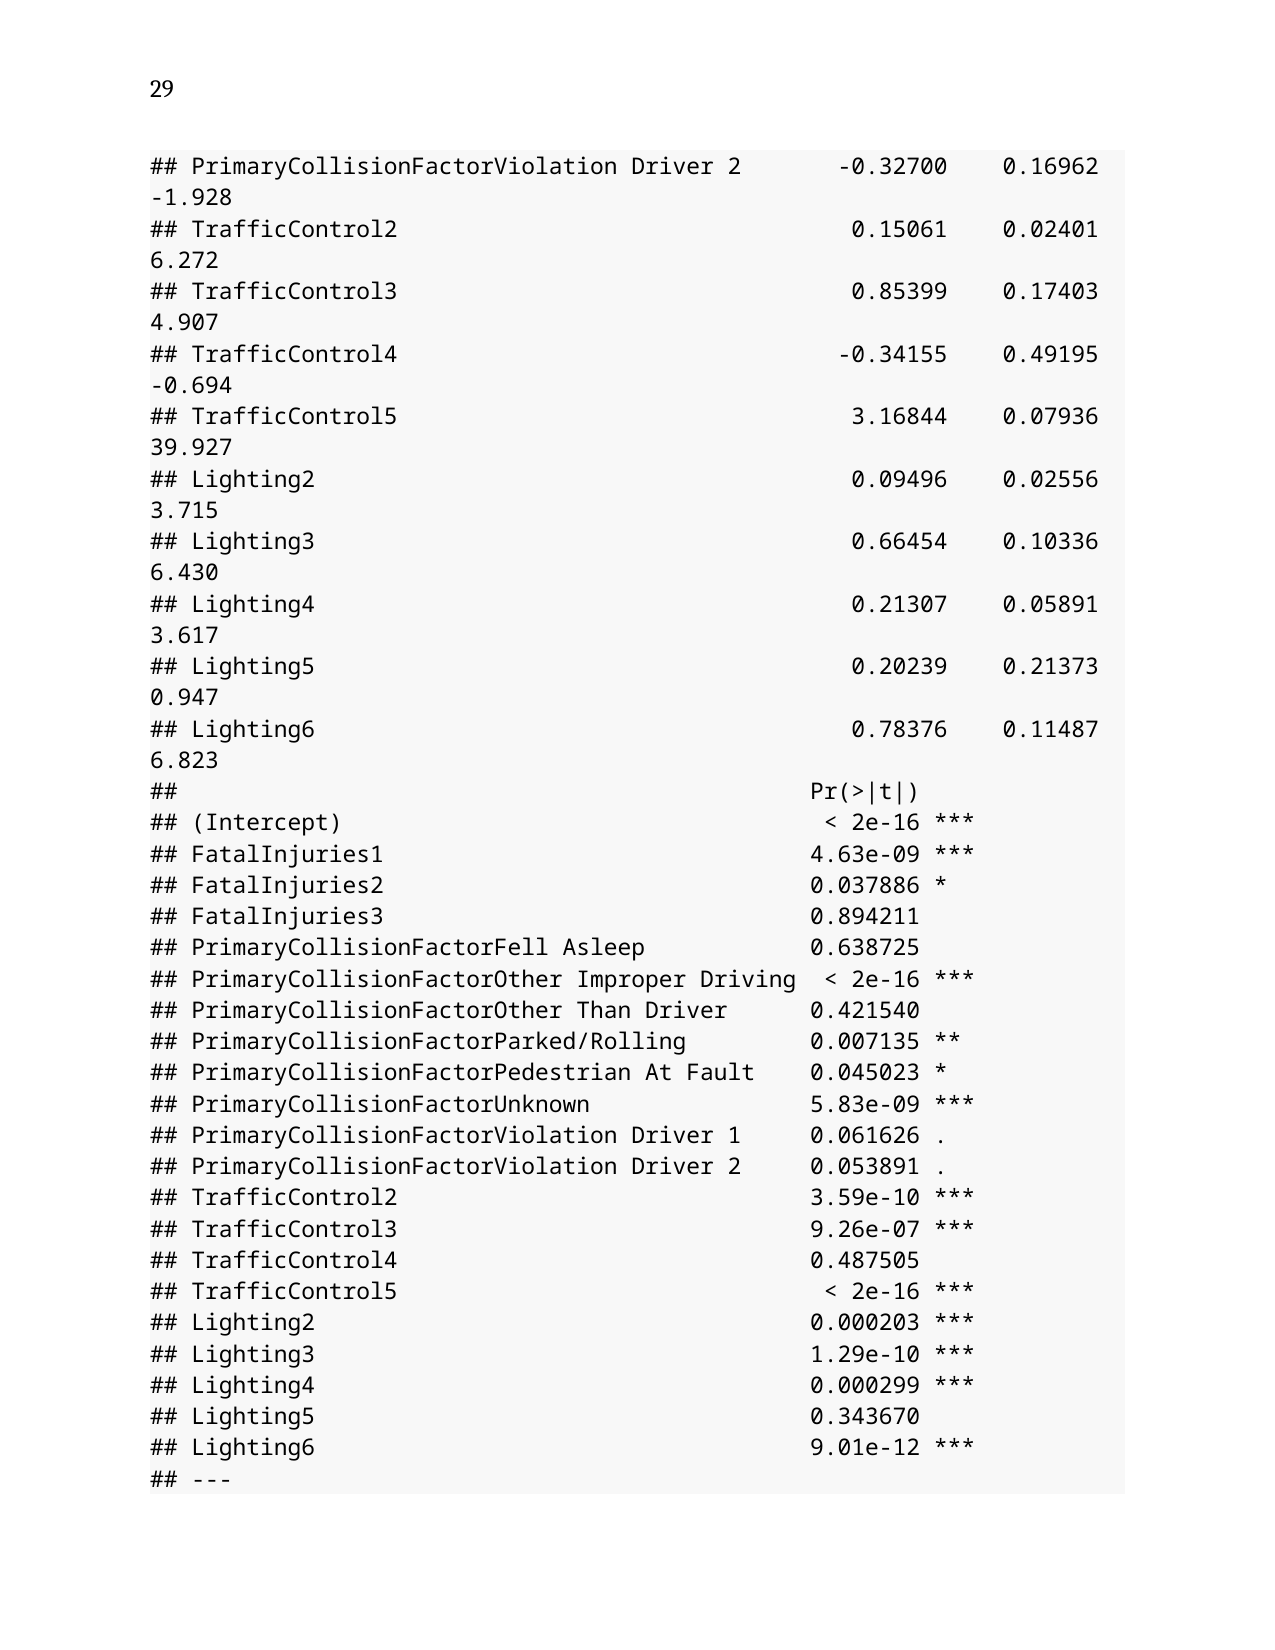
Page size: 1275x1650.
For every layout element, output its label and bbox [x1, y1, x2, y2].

text [150, 150, 1125, 1494]
